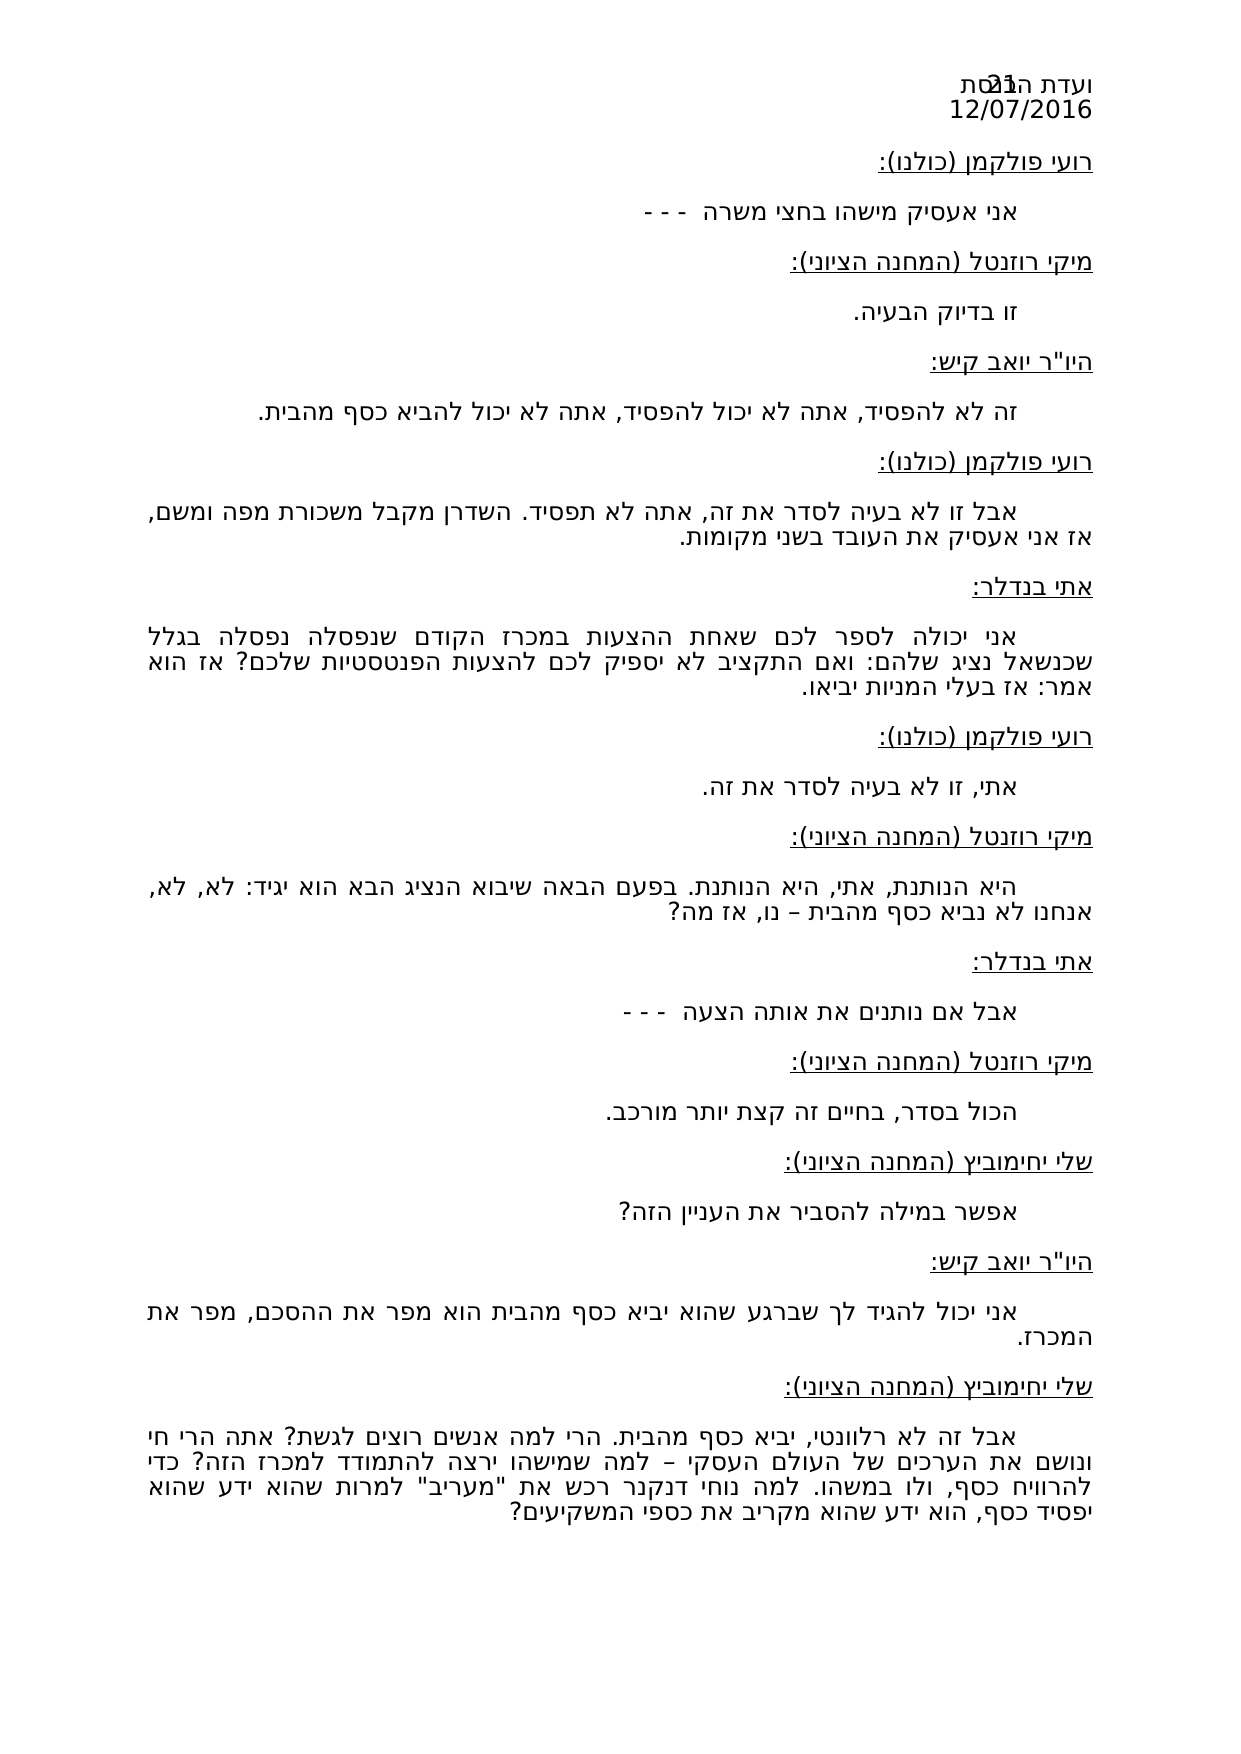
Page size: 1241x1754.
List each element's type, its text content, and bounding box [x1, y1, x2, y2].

text מיקי רוזנטל (המחנה הציוני): [147, 250, 1093, 275]
text היו"ר יואב קיש: [147, 1250, 1093, 1275]
text אתי בנדלר: [147, 950, 1093, 975]
text מיקי רוזנטל (המחנה הציוני): [147, 1050, 1093, 1075]
text היו"ר יואב קיש: [147, 350, 1093, 375]
text רועי פולקמן (כולנו): [147, 150, 1093, 175]
text רועי פולקמן (כולנו): [147, 725, 1093, 750]
text אפשר במילה להסביר את העניין הזה? [147, 1200, 1093, 1225]
text שלי יחימוביץ (המחנה הציוני): [147, 1150, 1093, 1175]
text אתי, זו לא בעיה לסדר את זה. [147, 775, 1093, 800]
text אבל זה לא רלוונטי, יביא כסף מהבית. הרי למה אנשים רוצים לגשת? אתה הרי חי ונושם את הערכים של העולם העסקי – למה שמישהו ירצה להתמודד למכרז הזה? כדי להרוויח כסף, ולו במשהו. למה נוחי דנקנר רכש את "מעריב" למרות שהוא ידע שהוא יפסיד כסף, הוא ידע שהוא מקריב את כספי המשקיעים? [147, 1425, 1093, 1525]
text אתי בנדלר: [147, 575, 1093, 600]
text מיקי רוזנטל (המחנה הציוני): [147, 825, 1093, 850]
text רועי פולקמן (כולנו): [147, 450, 1093, 475]
text אבל אם נותנים את אותה הצעה - - - [147, 1000, 1093, 1025]
text אני יכולה לספר לכם שאחת ההצעות במכרז הקודם שנפסלה נפסלה בגלל שכנשאל נציג שלהם: ואם התקציב לא יספיק לכם להצעות הפנטסטיות שלכם? אז הוא אמר: אז בעלי המניות יביאו. [147, 625, 1093, 700]
text שלי יחימוביץ (המחנה הציוני): [147, 1375, 1093, 1400]
text זו בדיוק הבעיה. [147, 300, 1093, 325]
text זה לא להפסיד, אתה לא יכול להפסיד, אתה לא יכול להביא כסף מהבית. [147, 400, 1093, 425]
text אבל זו לא בעיה לסדר את זה, אתה לא תפסיד. השדרן מקבל משכורת מפה ומשם, אז אני אעסיק את העובד בשני מקומות. [147, 500, 1093, 550]
text היא הנותנת, אתי, היא הנותנת. בפעם הבאה שיבוא הנציג הבא הוא יגיד: לא, לא, אנחנו לא נביא כסף מהבית – נו, אז מה? [147, 875, 1093, 925]
text אני אעסיק מישהו בחצי משרה - - - [147, 200, 1093, 225]
text אני יכול להגיד לך שברגע שהוא יביא כסף מהבית הוא מפר את ההסכם, מפר את המכרז. [147, 1300, 1093, 1350]
text הכול בסדר, בחיים זה קצת יותר מורכב. [147, 1100, 1093, 1125]
